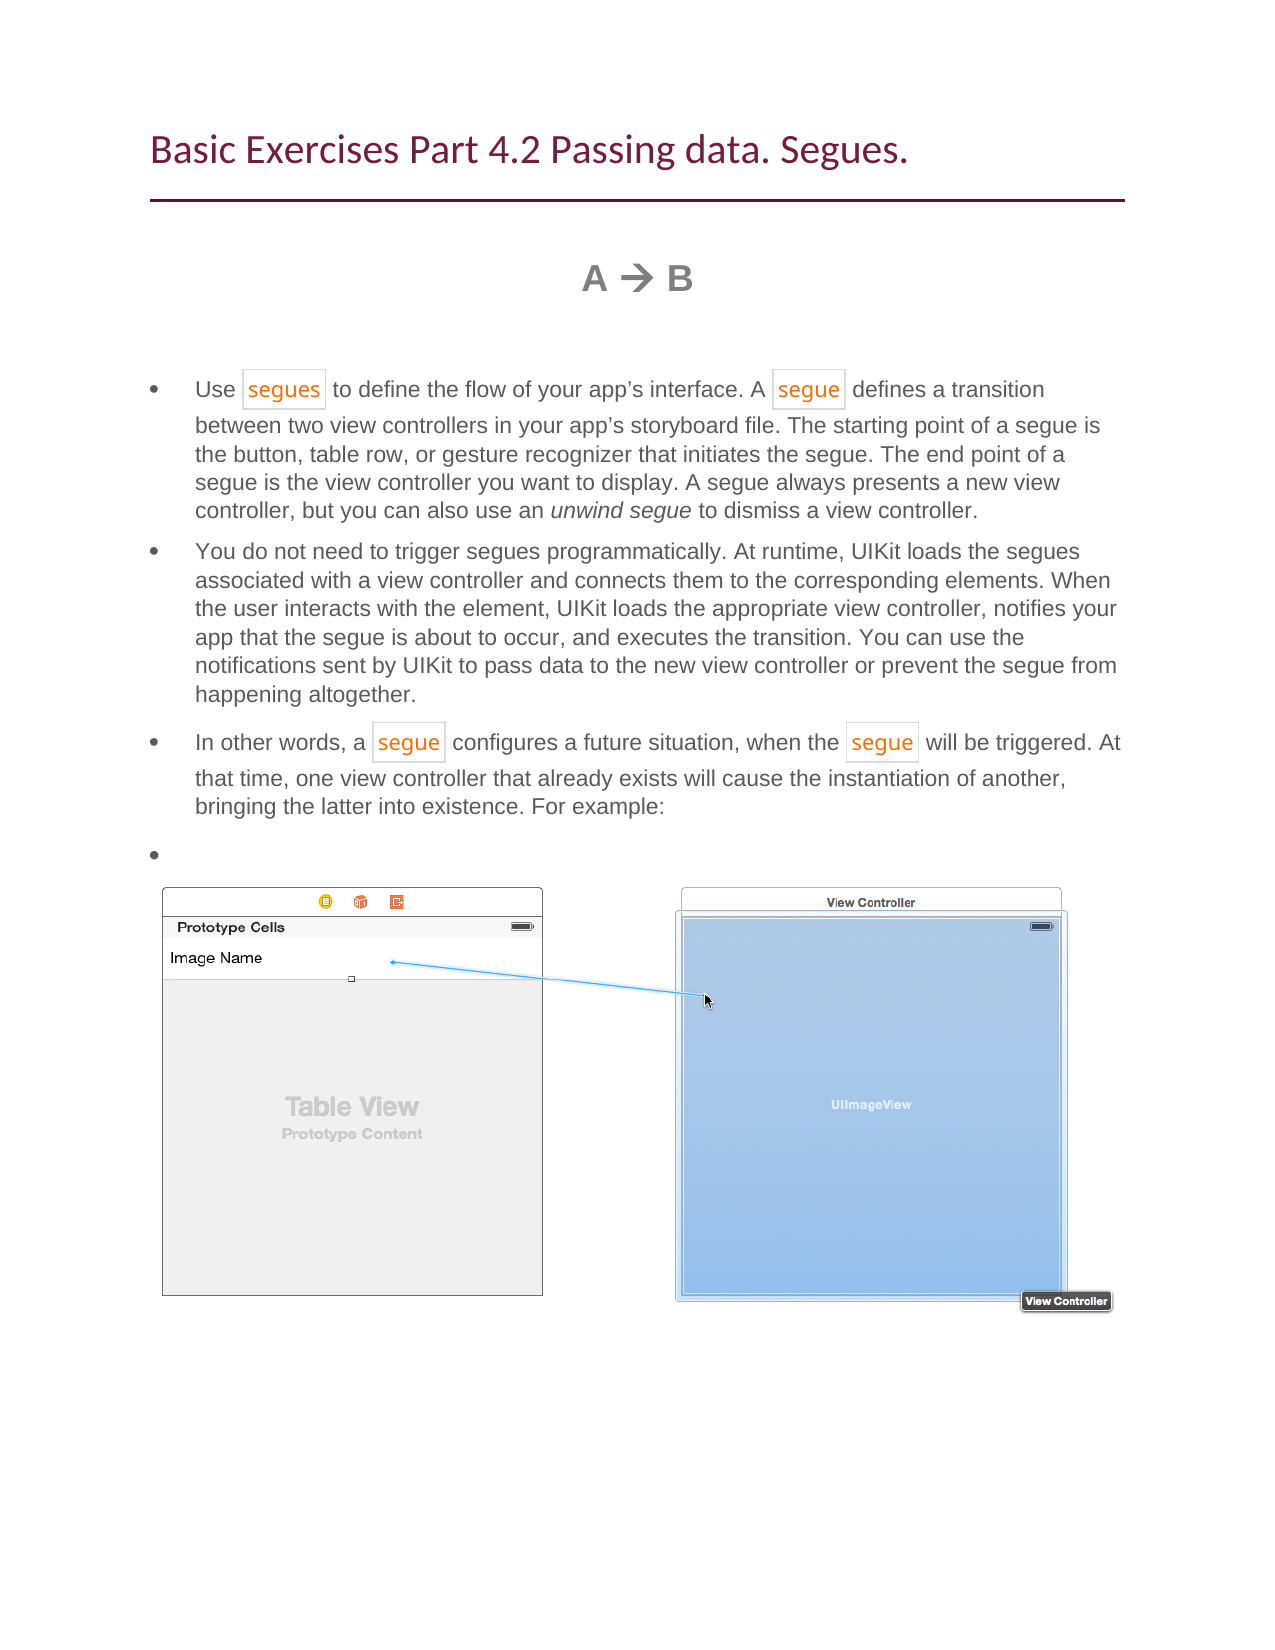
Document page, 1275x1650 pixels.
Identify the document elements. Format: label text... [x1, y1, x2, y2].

list In other words, a segue configures a future situation, when the segue will be triggered. At that time, one view controller that already exists will cause the instantiation of another, bringing the latter into existence. For example: [150, 721, 1125, 819]
subtitle Basic Exercises Part 4.2 Passing data. Segues. [150, 123, 1125, 199]
subtitle A B [150, 256, 1125, 299]
picture [150, 875, 1125, 1326]
list Use segues to define the flow of your app’s interface. A segue defines a transition between two view controllers in your app’s storyboard file. The starting point of a segue is the button, table row, or gesture recognizer that initiates the segue. The end point of a segue is the view controller you want to display. A segue always presents a new view controller, but you can also use an unwind segue to dismiss a view controller. [150, 369, 1125, 524]
list You do not need to trigger segues programmatically. At runtime, UIKit loads the segues associated with a view controller and connects them to the corresponding elements. When the user interacts with the element, UIKit loads the appropriate view controller, notifies your app that the segue is about to occur, and executes the transition. You can use the notifications sent by UIKit to pass data to the new view controller or prevent the segue from happening altogether. [150, 538, 1125, 707]
